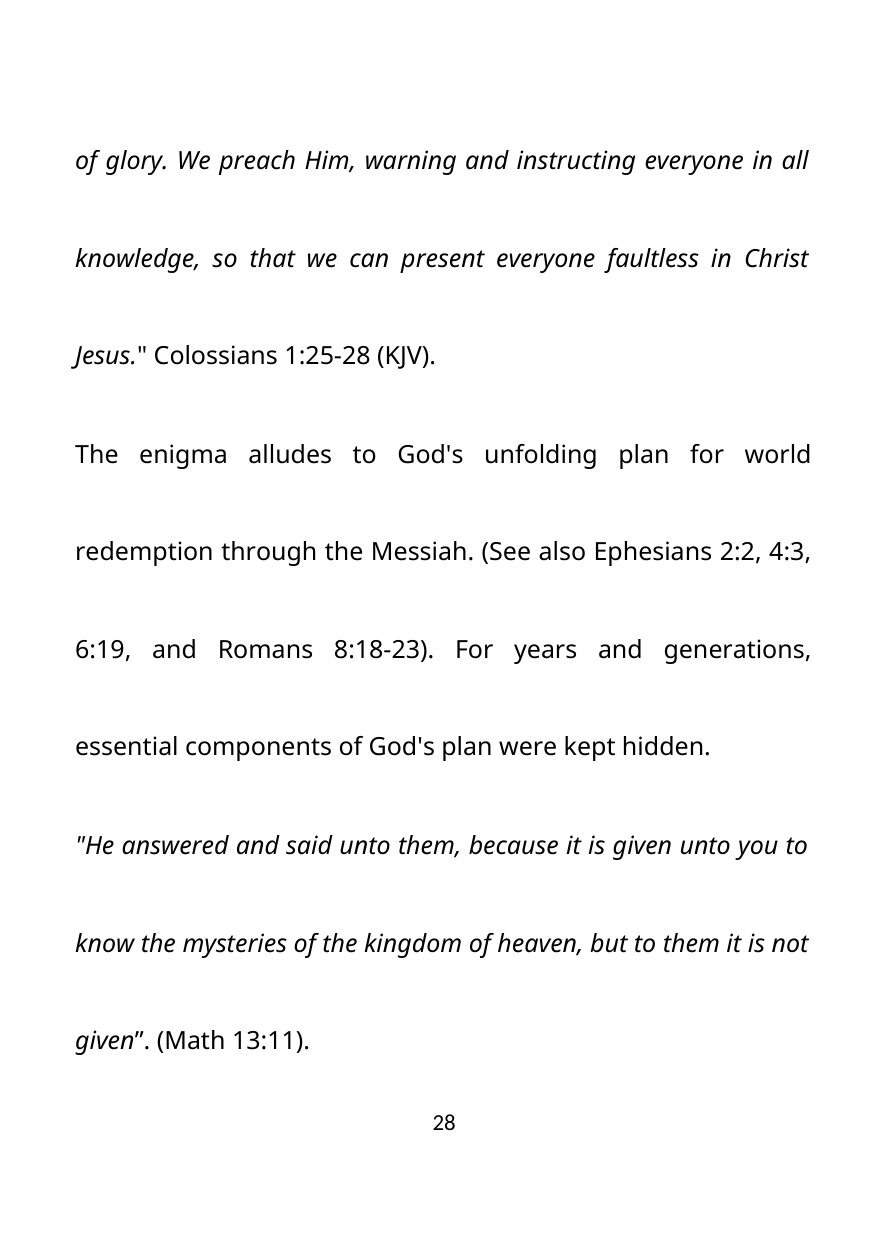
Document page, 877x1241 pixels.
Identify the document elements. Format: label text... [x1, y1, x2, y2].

text The enigma alludes to God's unfolding plan for world redemption through the Messiah. (See also Ephesians 2:2, 4:3, 6:19, and Romans 8:18-23). For years and generations, essential components of God's plan were kept hidden. [75, 421, 812, 779]
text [75, 127, 812, 387]
text "He answered and said unto them, because it is given unto you to know the mysteries of the kingdom of heaven, but to them it is not given”. (Math 13:11). [75, 812, 812, 1072]
